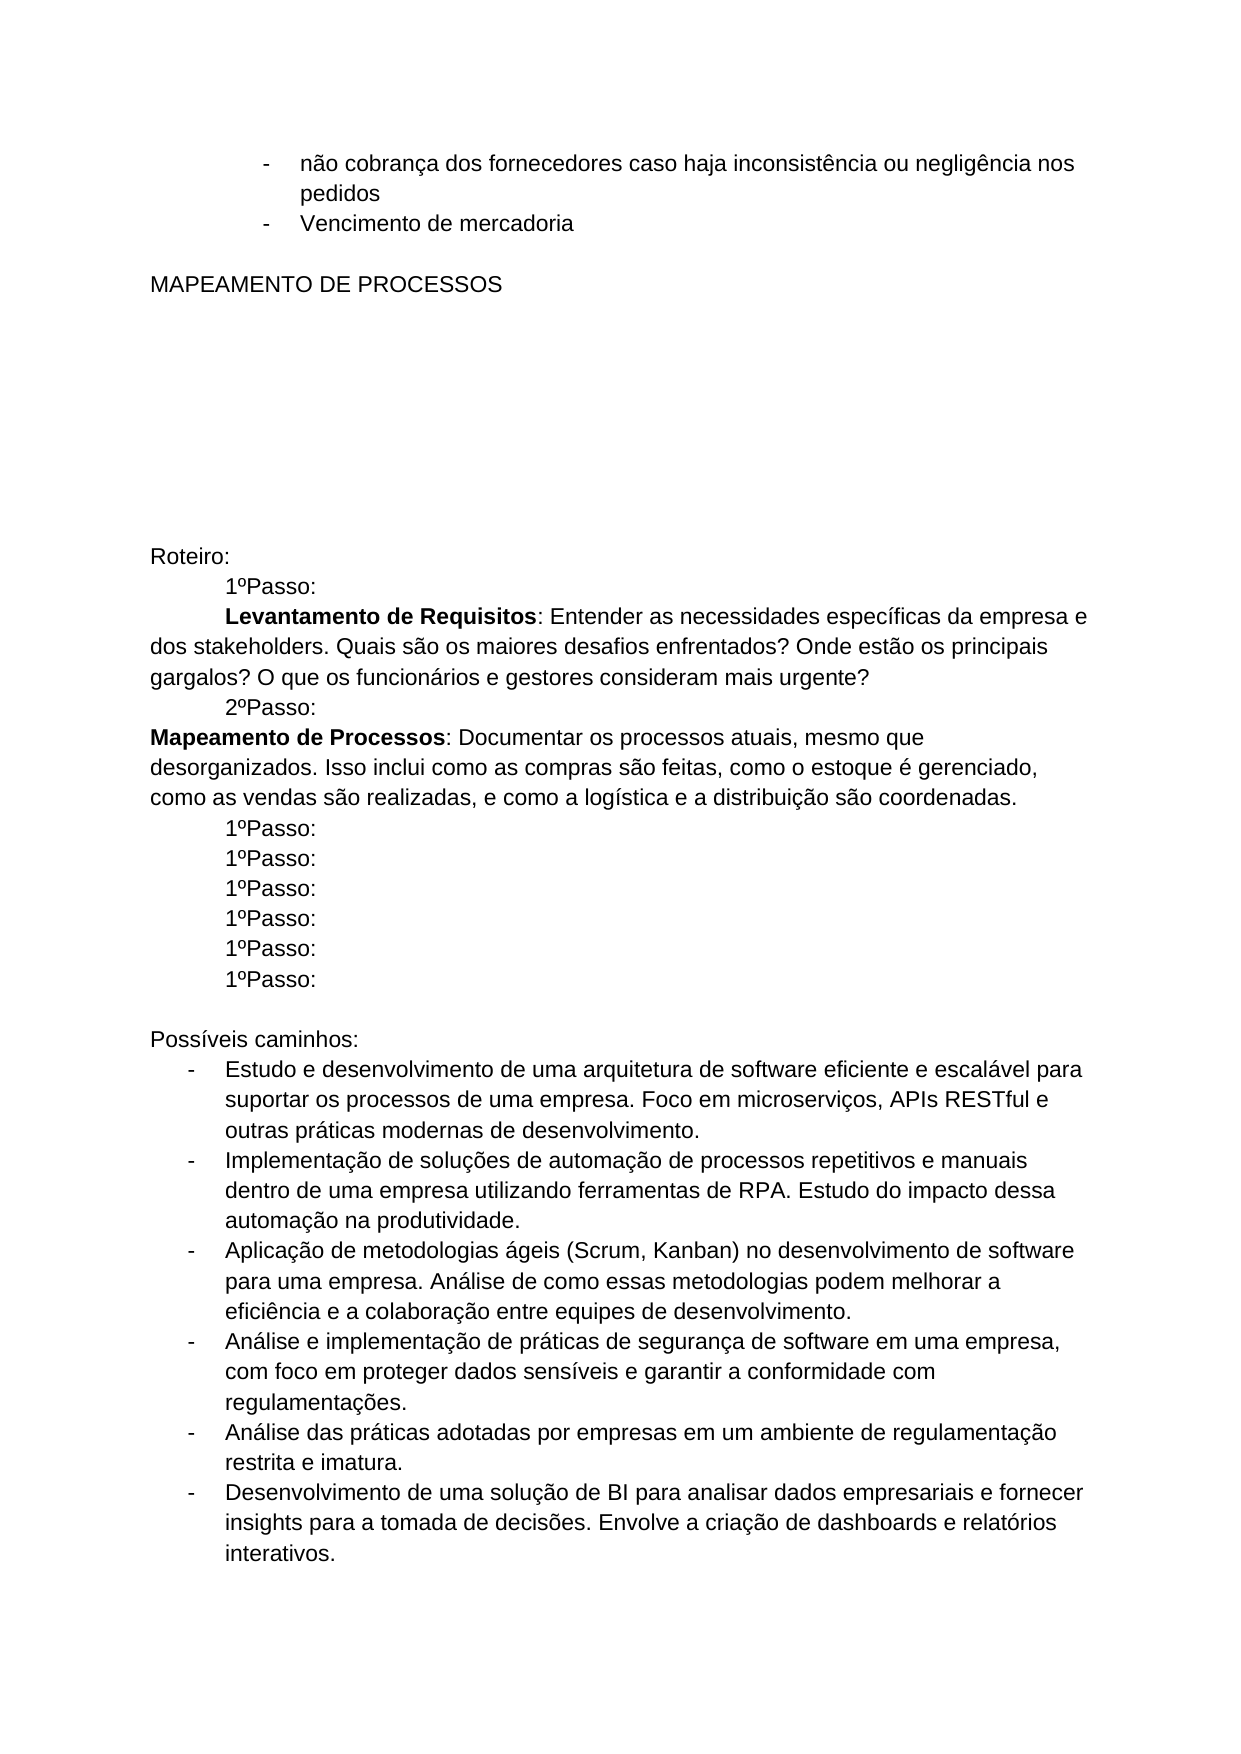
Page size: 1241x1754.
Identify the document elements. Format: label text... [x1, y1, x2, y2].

text 1ºPasso: [150, 845, 1090, 871]
text 1ºPasso: [150, 814, 1090, 841]
list Desenvolvimento de uma solução de BI para analisar dados empresariais e fornecer insights para a tomada de decisões. Envolve a criação de dashboards e relatórios interativos. [187, 1479, 1090, 1566]
text MAPEAMENTO DE PROCESSOS [150, 271, 1090, 297]
list Análise das práticas adotadas por empresas em um ambiente de regulamentação restrita e imatura. [187, 1419, 1090, 1475]
text 2ºPasso: [150, 694, 1090, 720]
list Implementação de soluções de automação de processos repetitivos e manuais dentro de uma empresa utilizando ferramentas de RPA. Estudo do impacto dessa automação na produtividade. [187, 1147, 1090, 1234]
list não cobrança dos fornecedores caso haja inconsistência ou negligência nos pedidos [262, 150, 1090, 207]
text 1ºPasso: [150, 935, 1090, 962]
text Roteiro: [150, 543, 1090, 569]
text 1ºPasso: [150, 875, 1090, 901]
text Possíveis caminhos: [150, 1026, 1090, 1052]
list Estudo e desenvolvimento de uma arquitetura de software eficiente e escalável para suportar os processos de uma empresa. Foco em microserviços, APIs RESTful e outras práticas modernas de desenvolvimento. [187, 1056, 1090, 1143]
text Levantamento de Requisitos: Entender as necessidades específicas da empresa e dos stakeholders. Quais são os maiores desafios enfrentados? Onde estão os principais gargalos? O que os funcionários e gestores consideram mais urgente? [150, 603, 1090, 690]
text Mapeamento de Processos: Documentar os processos atuais, mesmo que desorganizados. Isso inclui como as compras são feitas, como o estoque é gerenciado, como as vendas são realizadas, e como a logística e a distribuição são coordenadas. [150, 724, 1090, 811]
list Vencimento de mercadoria [262, 210, 1090, 237]
text 1ºPasso: [150, 905, 1090, 932]
list Aplicação de metodologias ágeis (Scrum, Kanban) no desenvolvimento de software para uma empresa. Análise de como essas metodologias podem melhorar a eficiência e a colaboração entre equipes de desenvolvimento. [187, 1237, 1090, 1324]
list Análise e implementação de práticas de segurança de software em uma empresa, com foco em proteger dados sensíveis e garantir a conformidade com regulamentações. [187, 1328, 1090, 1415]
text 1ºPasso: [150, 966, 1090, 992]
text 1ºPasso: [150, 573, 1090, 599]
